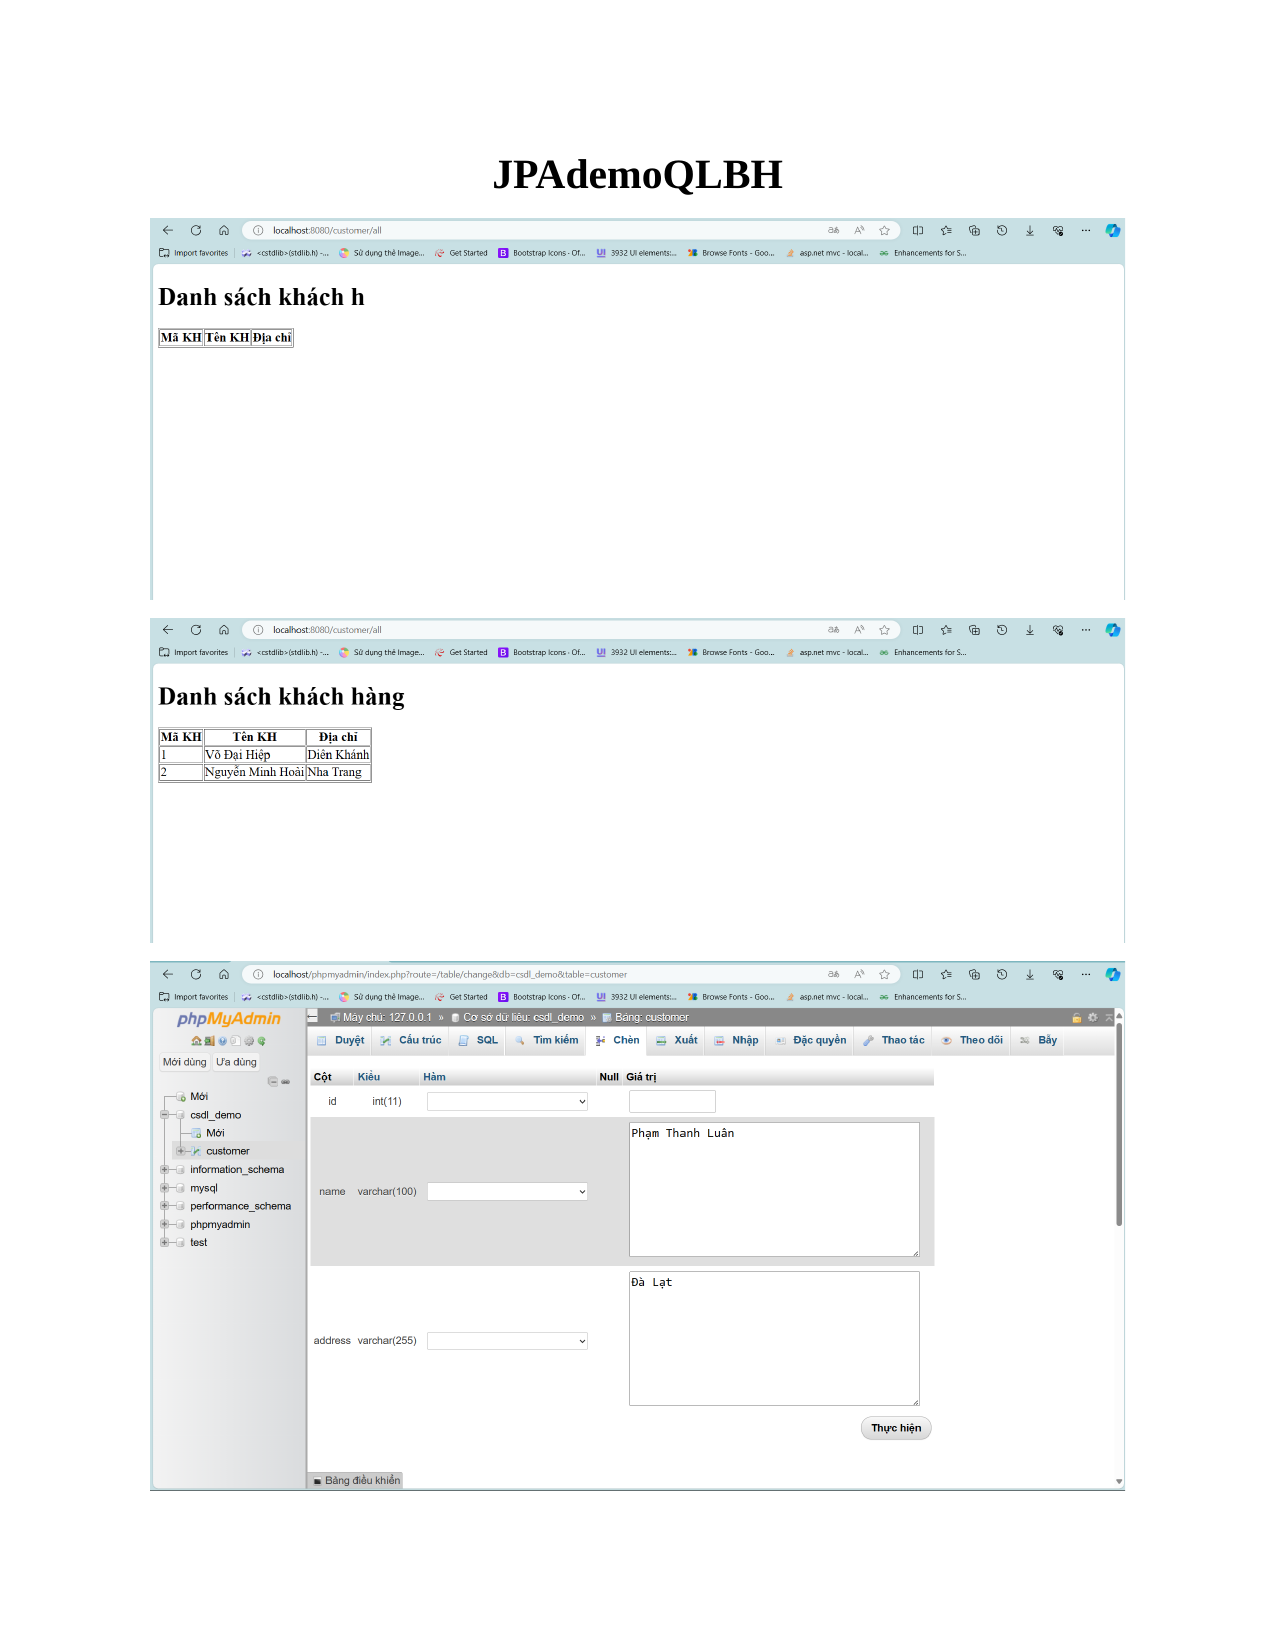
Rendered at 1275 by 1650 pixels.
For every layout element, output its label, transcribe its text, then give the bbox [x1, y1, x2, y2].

text JPAdemoQLBH [150, 150, 1125, 198]
picture [150, 218, 1125, 600]
picture [150, 961, 1125, 1491]
picture [150, 618, 1125, 943]
